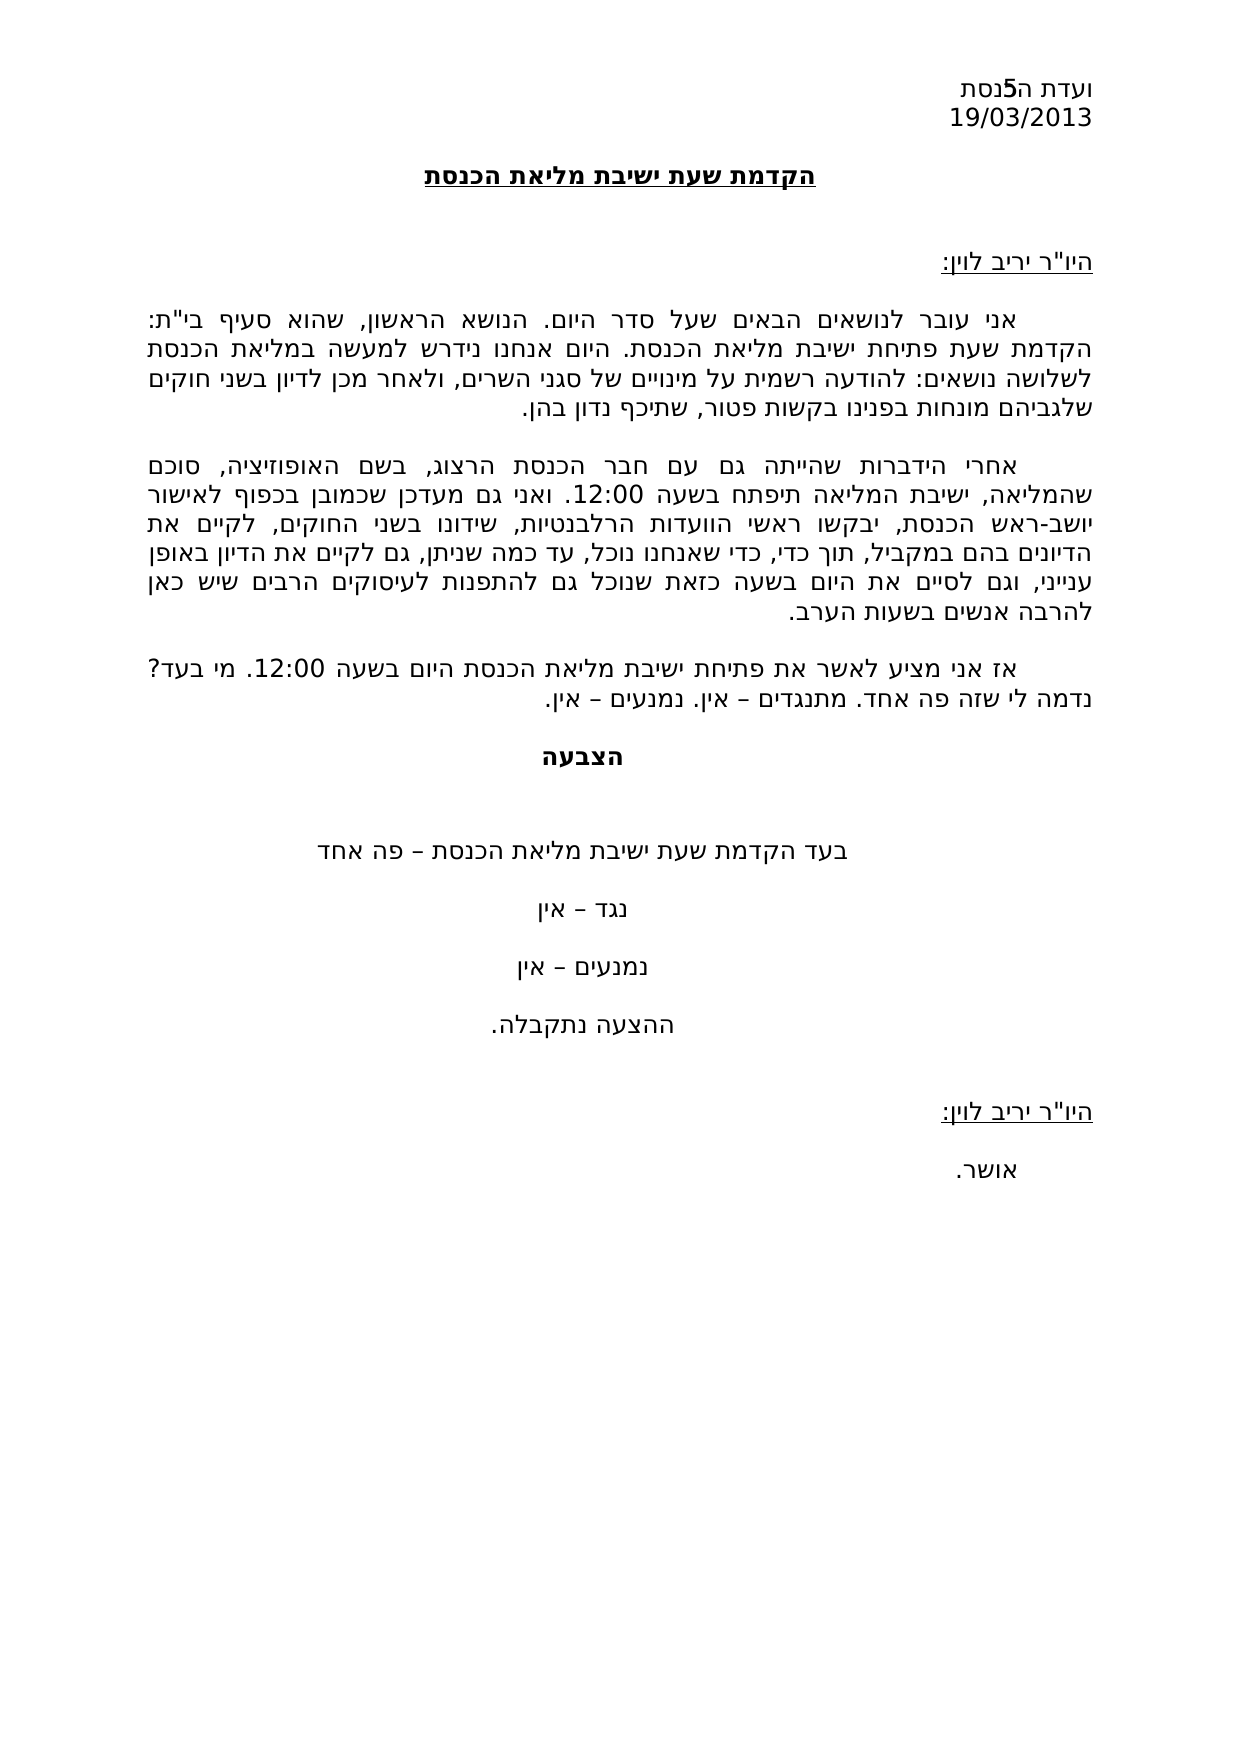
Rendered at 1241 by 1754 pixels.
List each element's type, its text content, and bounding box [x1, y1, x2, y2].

text אז אני מציע לאשר את פתיחת ישיבת מליאת הכנסת היום בשעה 12:00. מי בעד? נדמה לי שזה פה אחד. מתנגדים – אין. נמנעים – אין. [147, 655, 1093, 713]
text נגד – אין [147, 894, 1093, 924]
text היו"ר יריב לוין: [147, 248, 1093, 277]
text אני עובר לנושאים הבאים שעל סדר היום. הנושא הראשון, שהוא סעיף בי"ת: הקדמת שעת פתיחת ישיבת מליאת הכנסת. היום אנחנו נידרש למעשה במליאת הכנסת לשלושה נושאים: להודעה רשמית על מינויים של סגני השרים, ולאחר מכן לדיון בשני חוקים שלגביהם מונחות בפנינו בקשות פטור, שתיכף נדון בהן. [147, 306, 1093, 422]
text אחרי הידברות שהייתה גם עם חבר הכנסת הרצוג, בשם האופוזיציה, סוכם שהמליאה, ישיבת המליאה תיפתח בשעה 12:00. ואני גם מעדכן שכמובן בכפוף לאישור יושב-ראש הכנסת, יבקשו ראשי הוועדות הרלבנטיות, שידונו בשני החוקים, לקיים את הדיונים בהם במקביל, תוך כדי, כדי שאנחנו נוכל, עד כמה שניתן, גם לקיים את הדיון באופן ענייני, וגם לסיים את היום בשעה כזאת שנוכל גם להתפנות לעיסוקים הרבים שיש כאן להרבה אנשים בשעות הערב. [147, 451, 1093, 626]
text היו"ר יריב לוין: [147, 1097, 1093, 1126]
text נמנעים – אין [147, 952, 1093, 982]
text אושר. [147, 1155, 1093, 1184]
text הקדמת שעת ישיבת מליאת הכנסת [147, 161, 1093, 190]
text בעד הקדמת שעת ישיבת מליאת הכנסת – פה אחד [147, 837, 1093, 866]
text ההצעה נתקבלה. [147, 1010, 1093, 1039]
text הצבעה [147, 742, 1093, 771]
